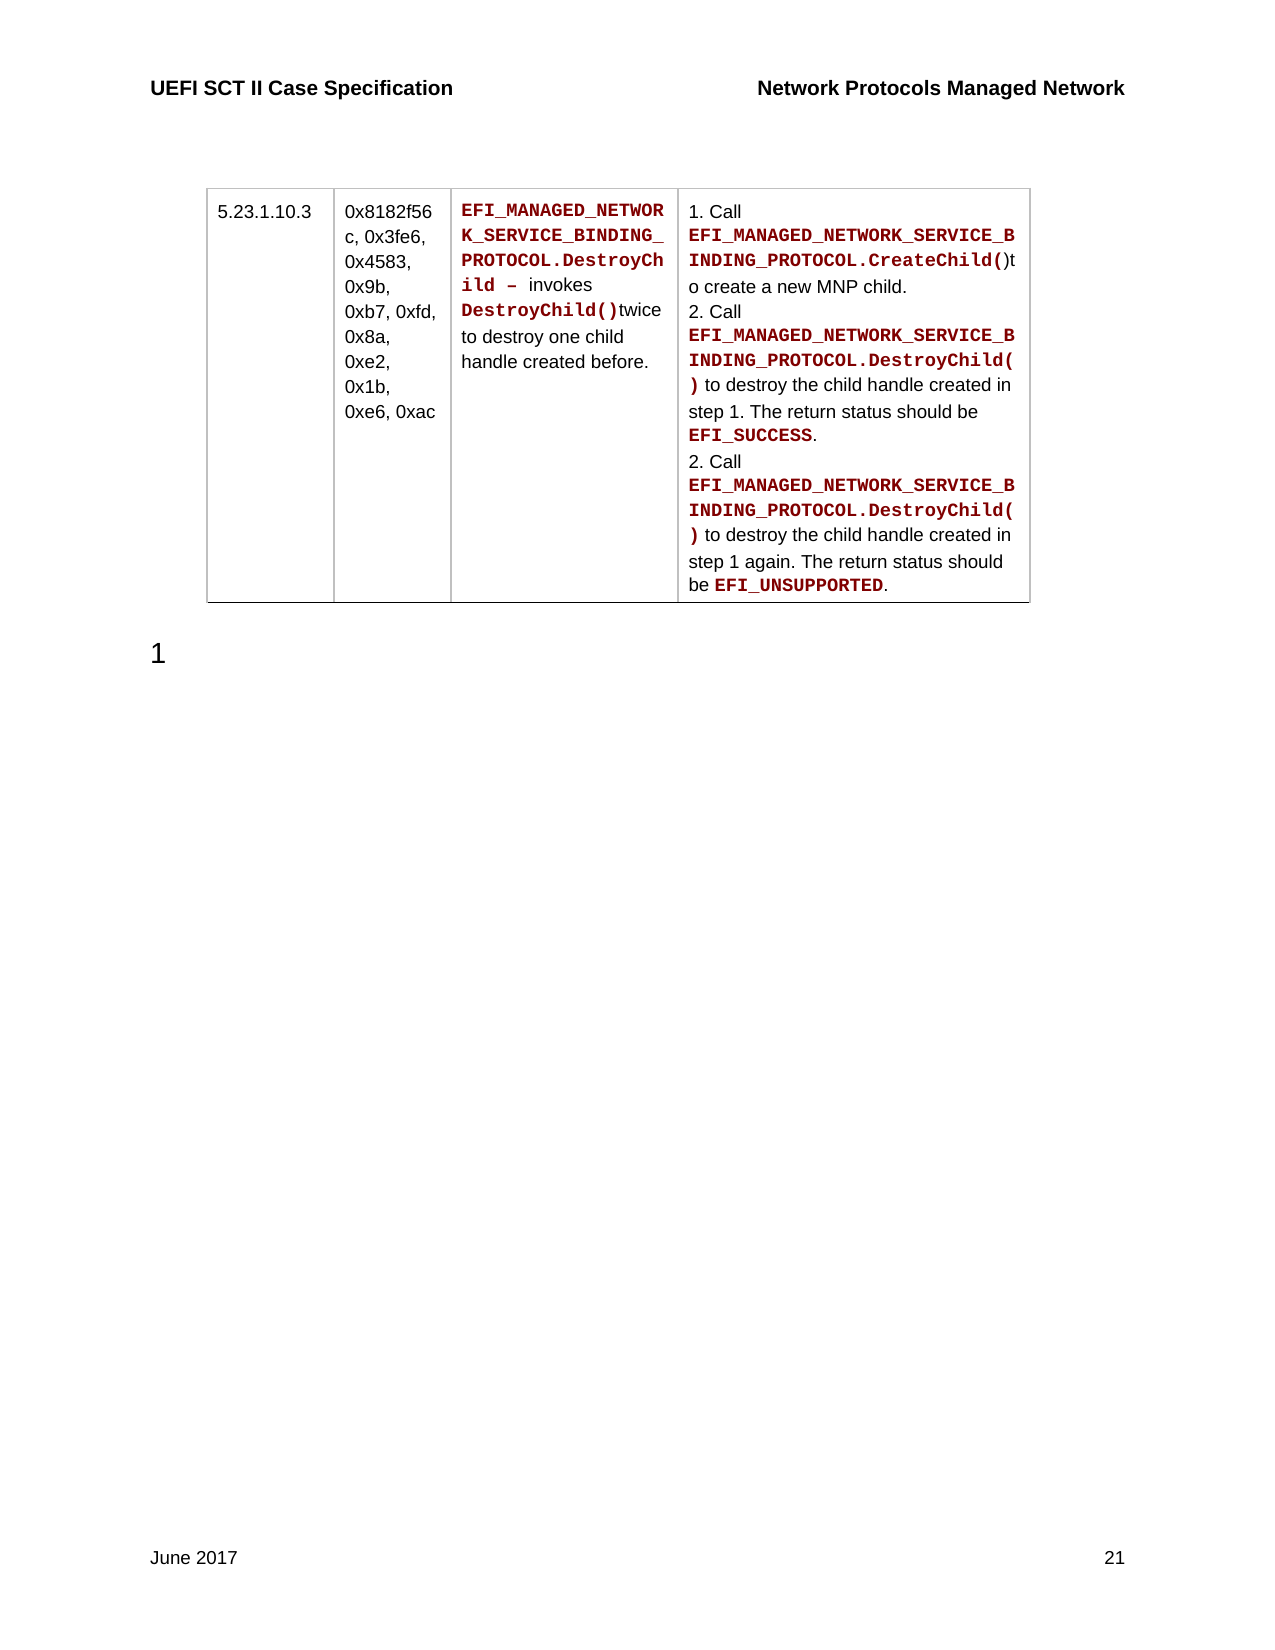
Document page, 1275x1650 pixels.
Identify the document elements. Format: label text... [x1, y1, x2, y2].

table_cell EFI_MANAGED_NETWORK_SERVICE_BINDING_PROTOCOL.DestroyChild – invokes DestroyChild()twice to destroy one child handle created before. [452, 189, 677, 602]
table_cell 1. Call EFI_MANAGED_NETWORK_SERVICE_BINDING_PROTOCOL.CreateChild()to create a new MNP child. 2. Call EFI_MANAGED_NETWORK_SERVICE_BINDING_PROTOCOL.DestroyChild() to destroy the child handle created in step 1. The return status should be EFI_SUCCESS. 2. Call EFI_MANAGED_NETWORK_SERVICE_BINDING_PROTOCOL.DestroyChild() to destroy the child handle created in step 1 again. The return status should be EFI_UNSUPPORTED. [679, 189, 1029, 602]
table_cell 0x8182f56c, 0x3fe6, 0x4583, 0x9b, 0xb7, 0xfd, 0x8a, 0xe2, 0x1b, 0xe6, 0xac [335, 189, 450, 602]
table_cell 5.23.1.10.3 [208, 189, 333, 602]
